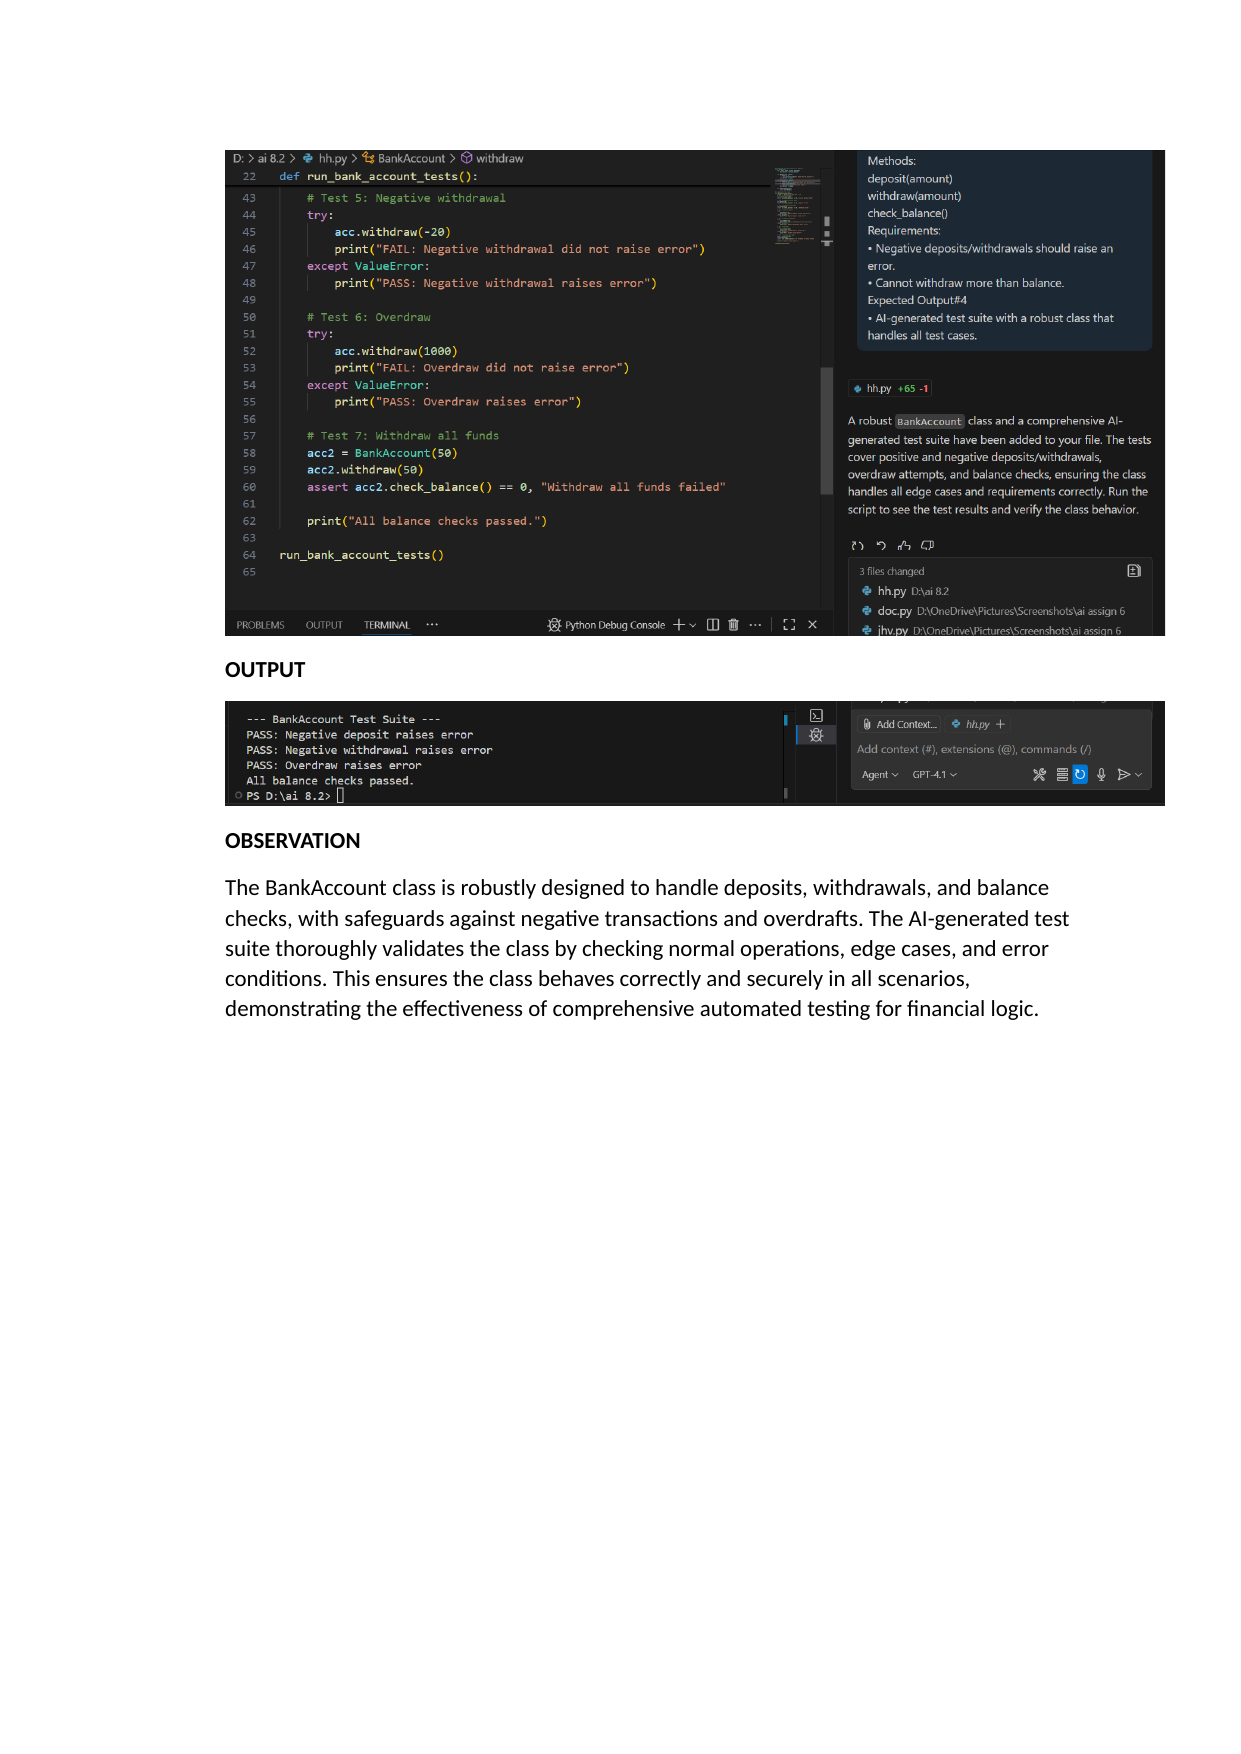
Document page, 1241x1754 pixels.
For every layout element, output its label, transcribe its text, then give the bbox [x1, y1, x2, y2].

text OUTPUT [225, 655, 1090, 683]
picture [225, 701, 1165, 806]
text OBSERVATION [225, 827, 1090, 855]
text The BankAccount class is robustly designed to handle deposits, withdrawals, and balance checks, with safeguards against negative transactions and overdrafts. The AI-generated test suite thoroughly validates the class by checking normal operations, edge cases, and error conditions. This ensures the class behaves correctly and securely in all scenarios, demonstrating the effectiveness of comprehensive automated testing for financial logic. [225, 873, 1090, 1022]
picture [225, 150, 1166, 636]
